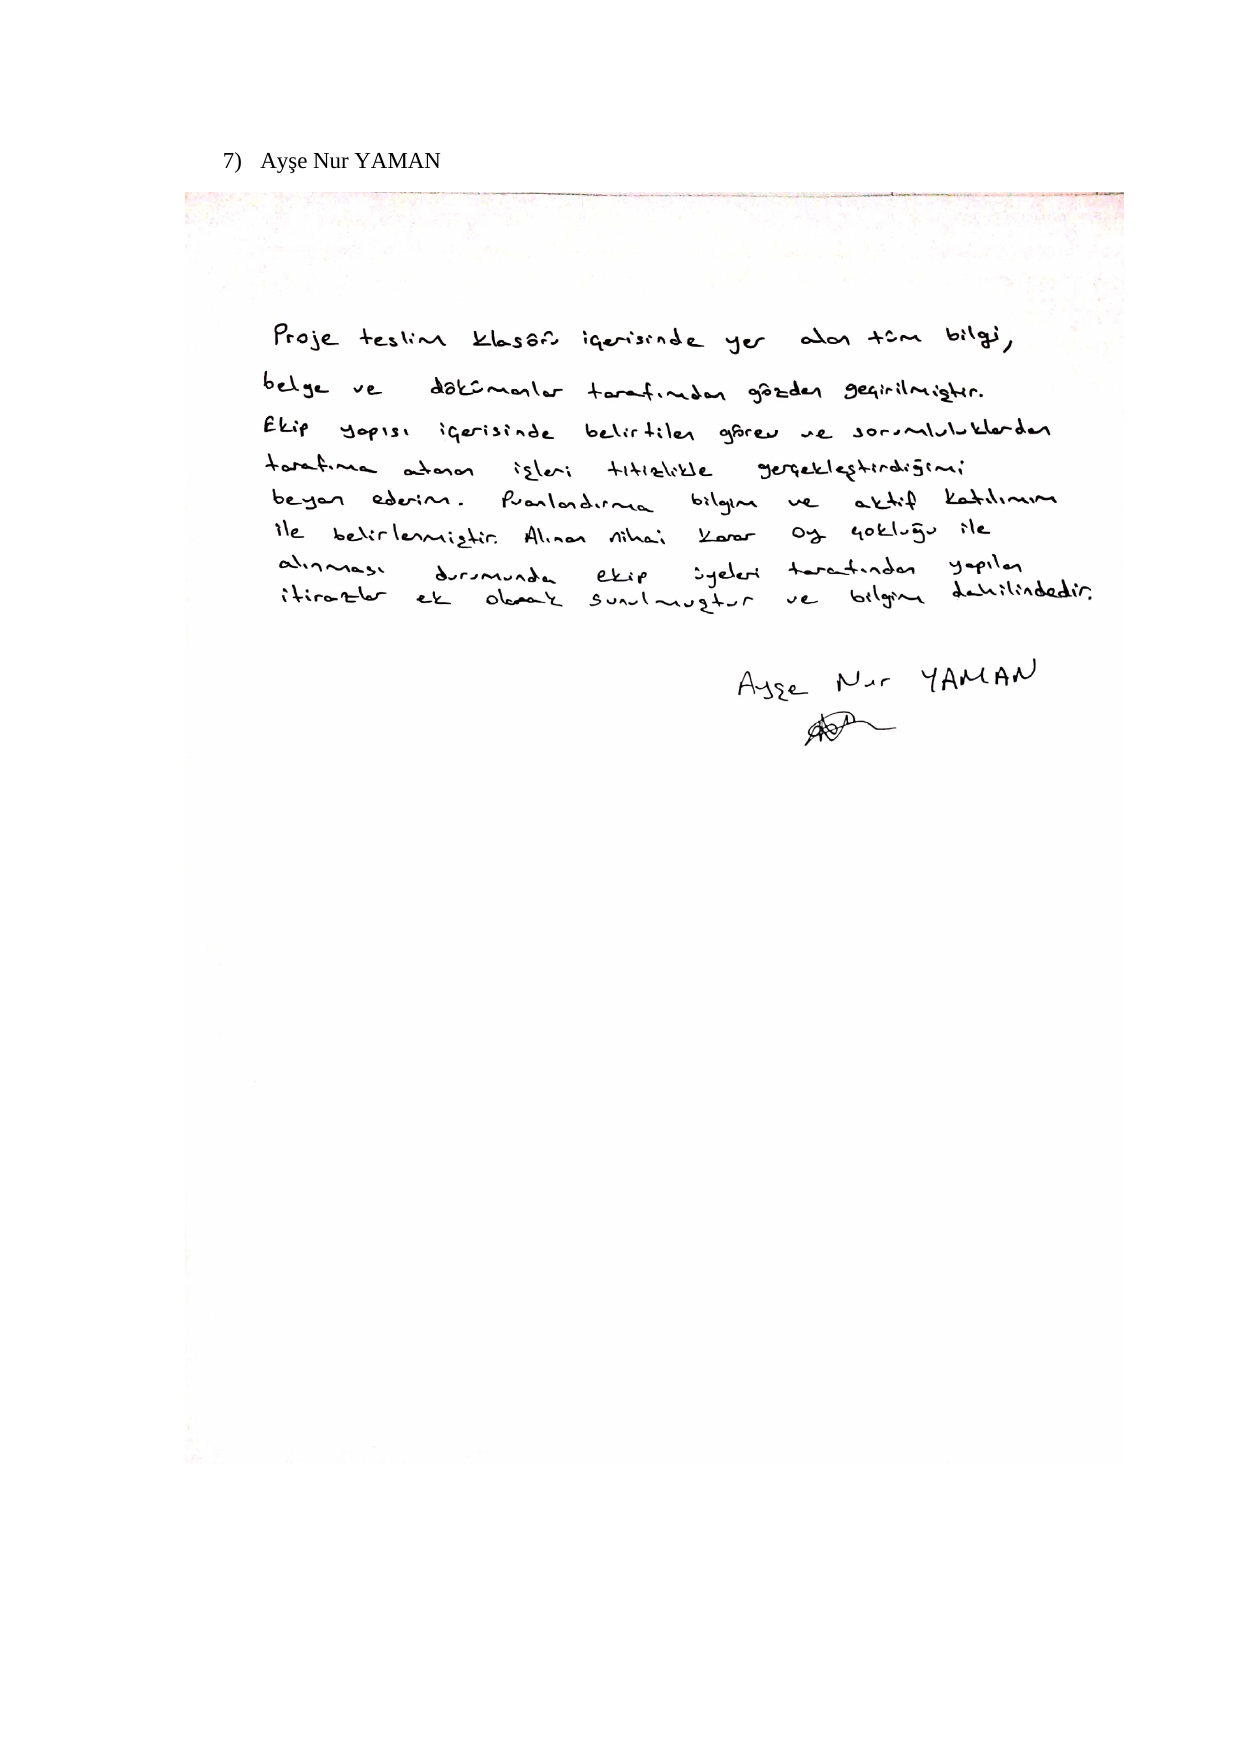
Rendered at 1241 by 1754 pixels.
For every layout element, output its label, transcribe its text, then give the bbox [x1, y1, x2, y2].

list Ayşe Nur YAMAN [223, 148, 1093, 174]
picture [185, 192, 1124, 1464]
